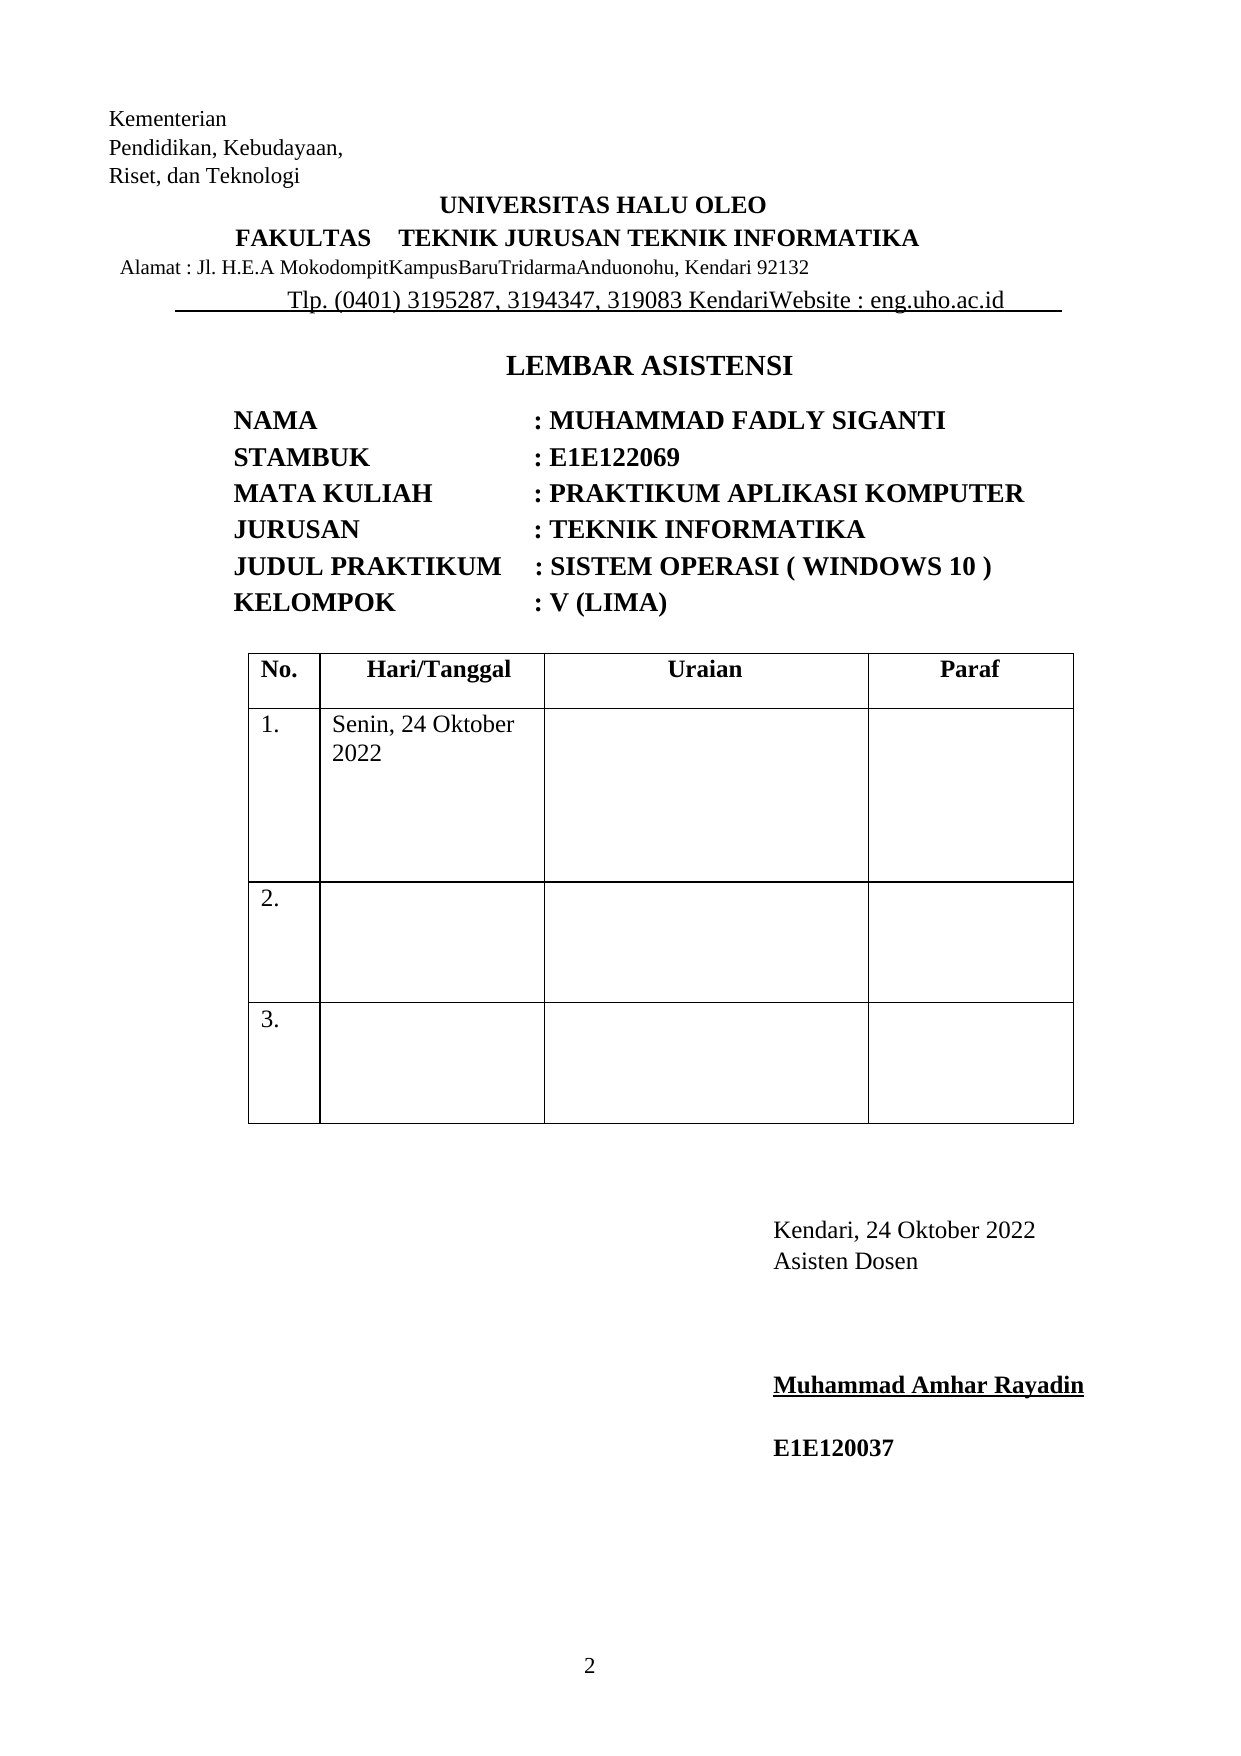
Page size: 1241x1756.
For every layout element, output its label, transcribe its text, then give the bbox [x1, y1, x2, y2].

table_cell 1. [249, 709, 319, 881]
text Tlp. (0401) 3195287, 3194347, 319083 KendariWebsite : eng.uho.ac.id [98, 285, 1086, 314]
text STAMBUK : E1E122069 [98, 441, 1086, 472]
text Kendari, 24 Oktober 2022 [773, 1215, 1086, 1244]
text FAKULTAS TEKNIK JURUSAN TEKNIK INFORMATIKA [235, 223, 1086, 252]
table_cell 3. [249, 1003, 319, 1123]
table_cell 2. [249, 883, 319, 1002]
table_cell [869, 883, 1073, 1002]
table_cell Senin, 24 Oktober 2022 [321, 709, 544, 881]
table_cell [869, 709, 1073, 881]
text Alamat : Jl. H.E.A MokodompitKampusBaruTridarmaAnduonohu, Kendari 92132 [119, 254, 1086, 279]
table_header Uraian [545, 654, 868, 708]
table_header Hari/Tanggal [321, 654, 544, 708]
text E1E120037 [773, 1433, 1086, 1462]
text JURUSAN : TEKNIK INFORMATIKA [98, 513, 1086, 545]
text UNIVERSITAS HALU OLEO [119, 191, 1086, 219]
text LEMBAR ASISTENSI [214, 348, 1085, 382]
table_header Paraf [869, 654, 1073, 708]
text Asisten Dosen [773, 1246, 1086, 1275]
table_cell [321, 1003, 544, 1123]
table_cell [545, 883, 868, 1002]
table_header No. [249, 654, 319, 708]
text MATA KULIAH : PRAKTIKUM APLIKASI KOMPUTER [98, 477, 1086, 508]
table_cell [545, 709, 868, 881]
table_cell [869, 1003, 1073, 1123]
text NAMA : MUHAMMAD FADLY SIGANTI [98, 404, 1086, 436]
text JUDUL PRAKTIKUM : SISTEM OPERASI ( WINDOWS 10 ) [98, 550, 1086, 581]
text KELOMPOK : V (LIMA) [98, 586, 1086, 617]
table_cell [321, 883, 544, 1002]
table_cell [545, 1003, 868, 1123]
text Muhammad Amhar Rayadin [773, 1370, 1086, 1399]
